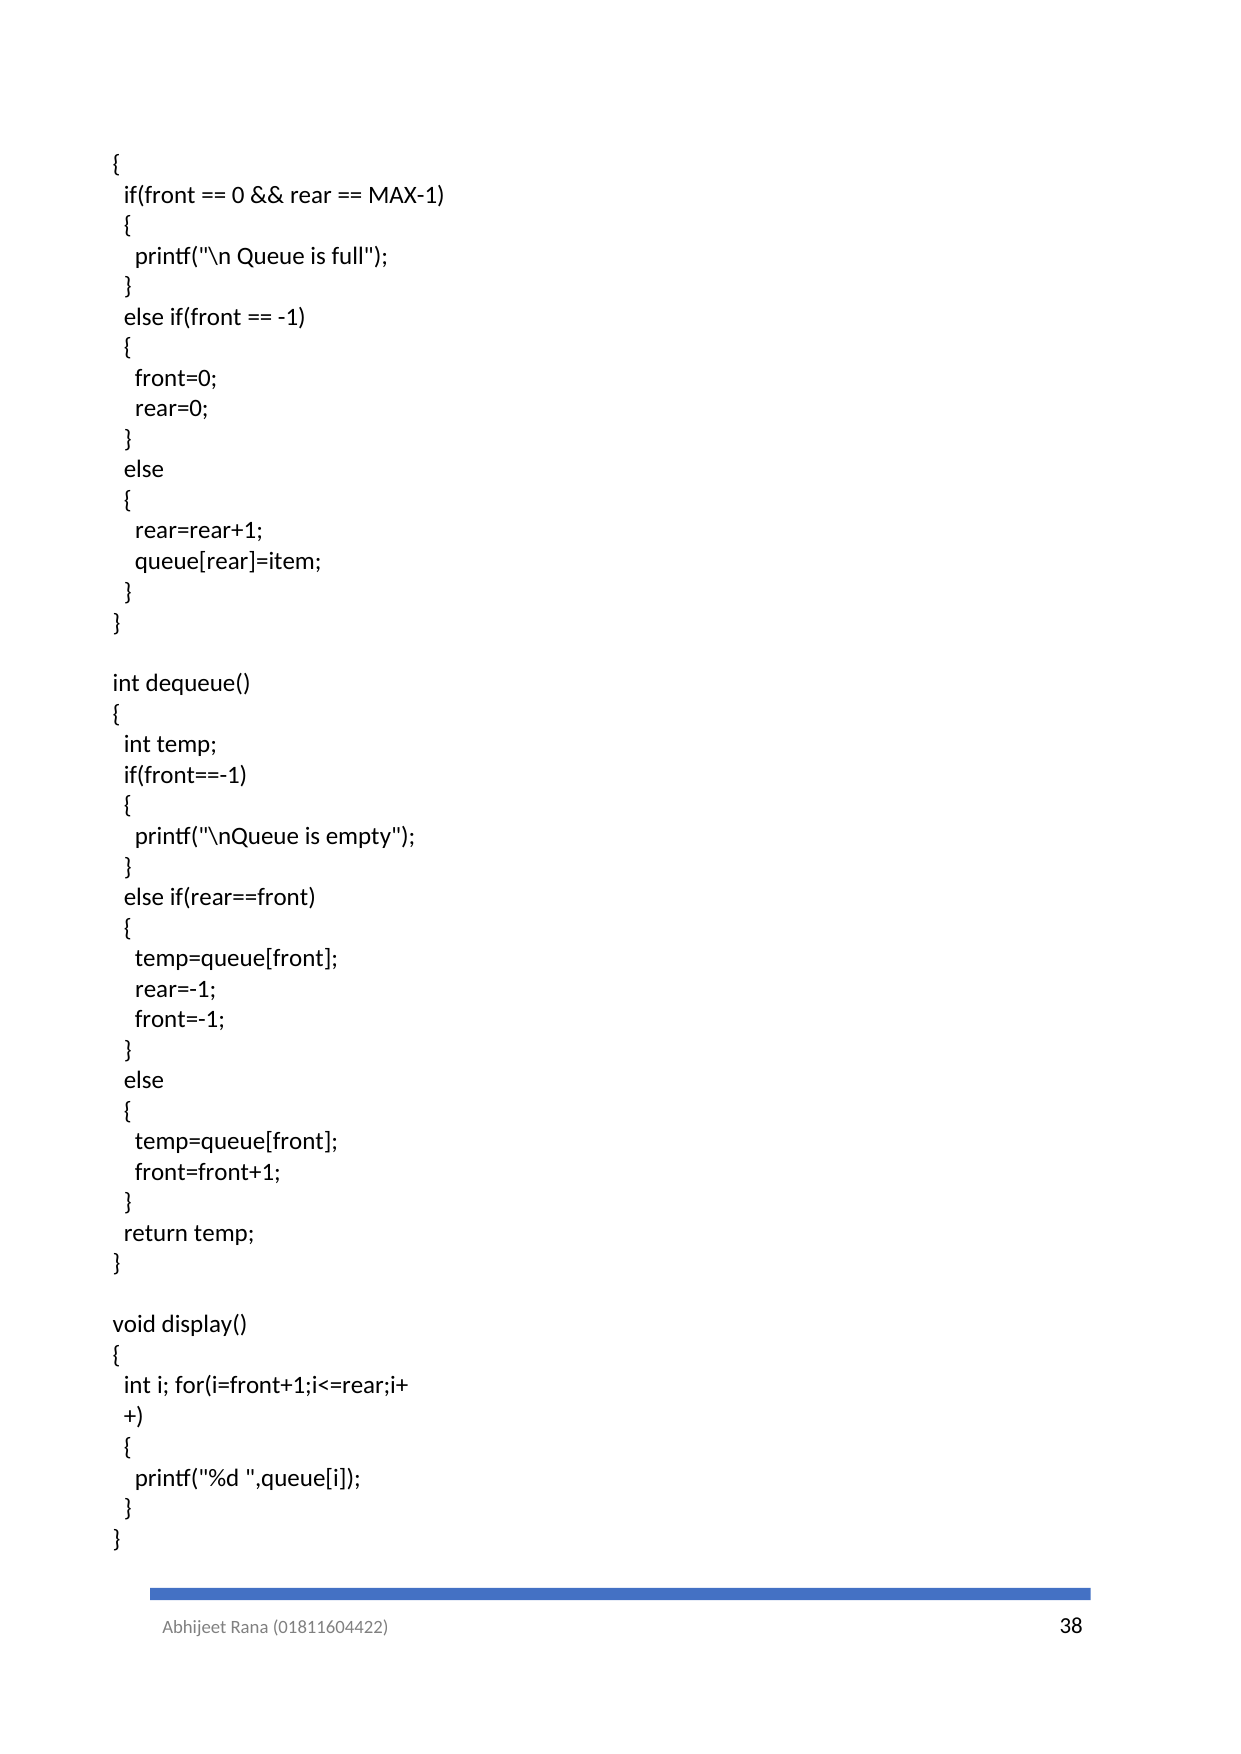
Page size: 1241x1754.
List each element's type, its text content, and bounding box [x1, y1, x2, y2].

text { [123, 484, 1140, 514]
text } [123, 1492, 1140, 1523]
text } [123, 270, 1140, 301]
text } [123, 423, 1140, 453]
text { [123, 331, 1140, 362]
text { [123, 1431, 1140, 1461]
text int i; for(i=front+1;i<=rear;i++) [123, 1369, 419, 1431]
text printf("\n Queue is full"); [134, 240, 1140, 270]
text { [123, 1095, 1140, 1125]
text printf("\nQueue is empty"); [134, 820, 1140, 851]
text int dequeue() [112, 668, 1140, 698]
text { [123, 912, 1140, 942]
text rear=rear+1; queue[rear]=item; [134, 514, 323, 576]
text void display() [112, 1308, 1140, 1339]
text { [112, 698, 1140, 729]
text } [112, 607, 1140, 637]
text { [123, 790, 1140, 820]
text } [123, 851, 1140, 881]
text } [123, 1186, 1140, 1217]
text if(front == 0 && rear == MAX-1) [123, 179, 1140, 209]
text else [123, 1064, 1140, 1095]
text } [123, 576, 1140, 606]
text printf("%d ",queue[i]); [134, 1462, 1140, 1492]
text else if(rear==front) [123, 881, 1140, 912]
text int temp; if(front==-1) [123, 729, 248, 790]
text { [112, 148, 1140, 179]
text } [112, 1523, 1140, 1553]
text { [123, 209, 1140, 240]
text temp=queue[front]; front=front+1; [134, 1125, 340, 1186]
text return temp; [123, 1217, 1140, 1247]
text { [112, 1339, 1140, 1369]
text else if(front == -1) [123, 301, 1140, 331]
text temp=queue[front]; rear=-1; [134, 942, 339, 1003]
text front=0; rear=0; [134, 362, 219, 423]
text front=-1; [134, 1003, 1140, 1034]
text else [123, 453, 1140, 484]
text } [112, 1247, 1140, 1278]
text } [123, 1034, 1140, 1064]
